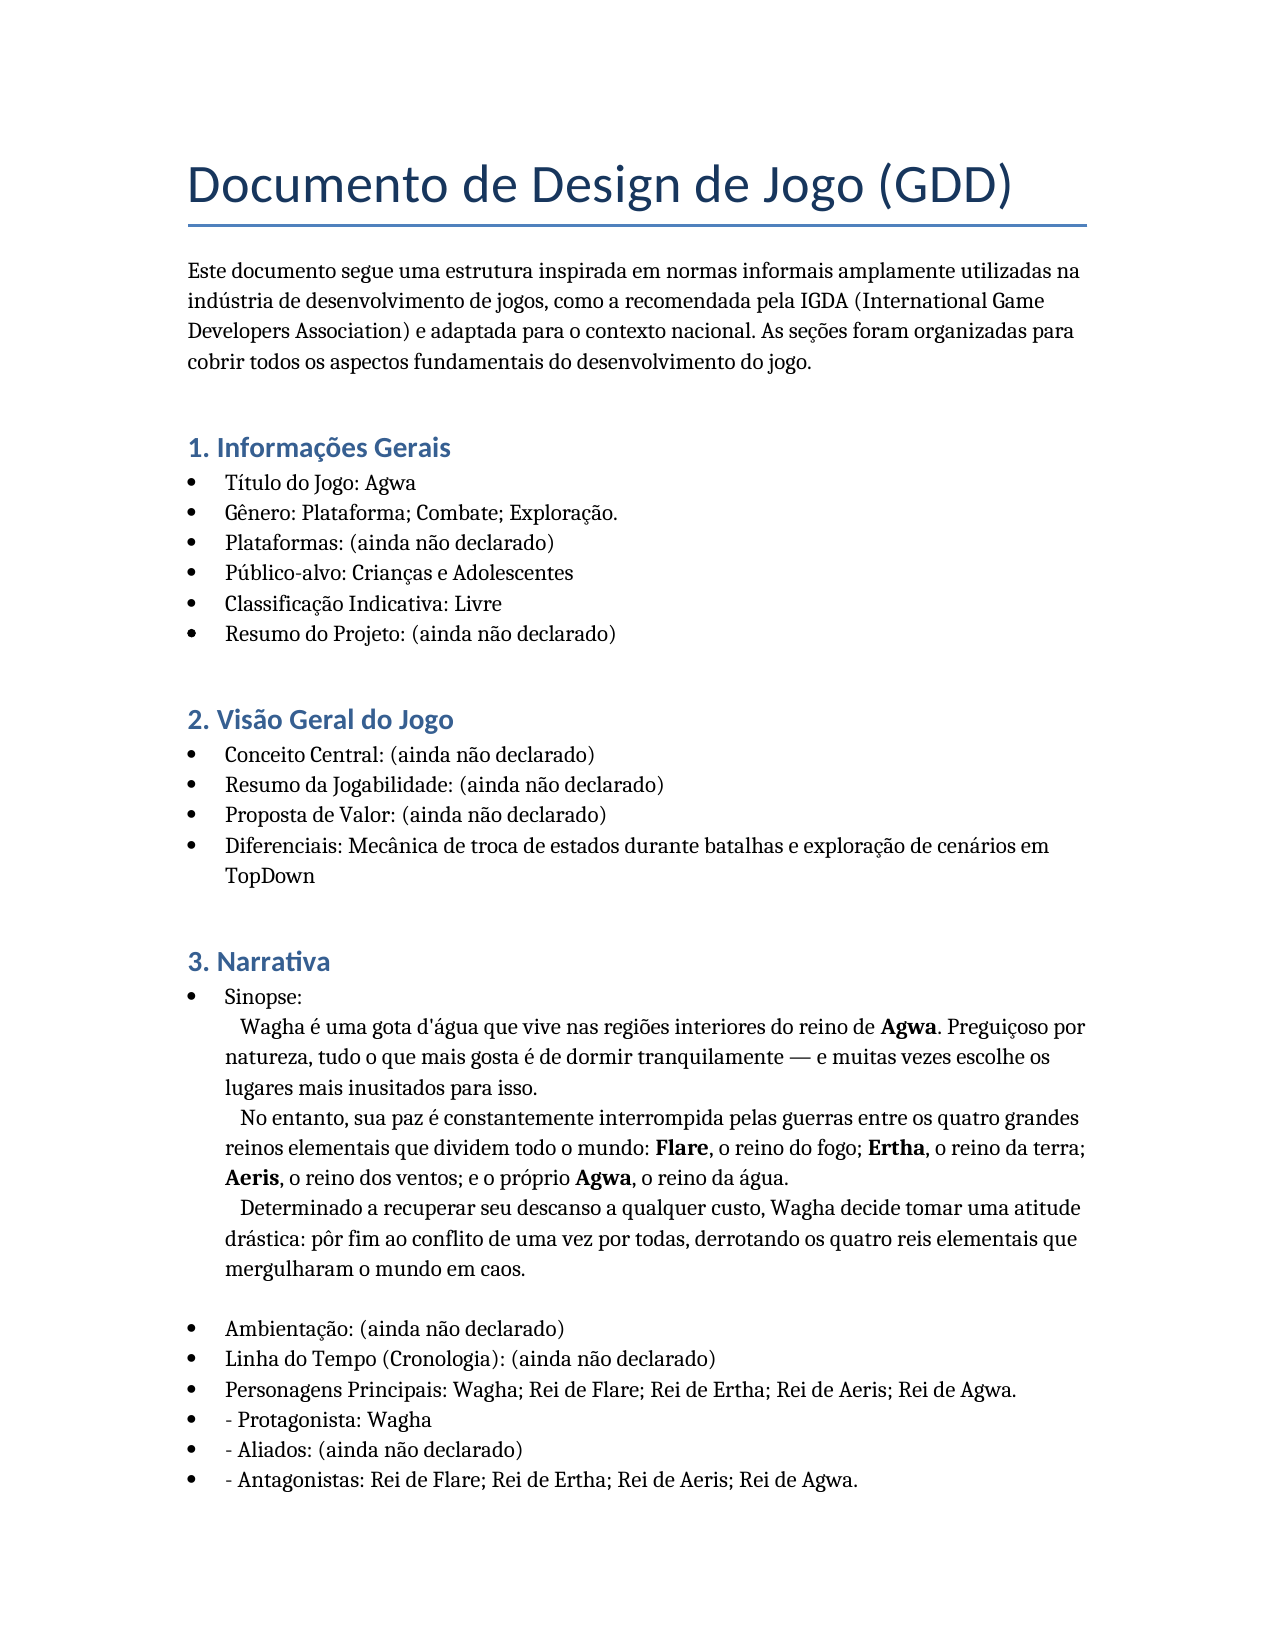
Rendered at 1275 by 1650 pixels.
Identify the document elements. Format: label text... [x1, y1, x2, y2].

title Documento de Design de Jogo (GDD) [187, 150, 1087, 227]
list Determinado a recuperar seu descanso a qualquer custo, Wagha decide tomar uma atitude drástica: pôr fim ao conflito de uma vez por todas, derrotando os quatro reis elementais que mergulharam o mundo em caos. [225, 1195, 1087, 1312]
list Ambientação: (ainda não declarado) [187, 1316, 1087, 1342]
list No entanto, sua paz é constantemente interrompida pelas guerras entre os quatro grandes reinos elementais que dividem todo o mundo: Flare, o reino do fogo; Ertha, o reino da terra; Aeris, o reino dos ventos; e o próprio Agwa, o reino da água. [225, 1104, 1087, 1191]
subtitle 2. Visão Geral do Jogo [187, 701, 1087, 736]
list Conceito Central: (ainda não declarado) [187, 742, 1087, 768]
list Resumo do Projeto: (ainda não declarado) [187, 621, 1087, 647]
text Este documento segue uma estrutura inspirada em normas informais amplamente utilizadas na indústria de desenvolvimento de jogos, como a recomendada pela IGDA (International Game Developers Association) e adaptada para o contexto nacional. As seções foram organizadas para cobrir todos os aspectos fundamentais do desenvolvimento do jogo. [187, 258, 1087, 375]
list Diferenciais: Mecânica de troca de estados durante batalhas e exploração de cenários em TopDown [187, 832, 1087, 889]
subtitle 3. Narrativa [187, 943, 1087, 978]
list Título do Jogo: Agwa [187, 469, 1087, 496]
list - Antagonistas: Rei de Flare; Rei de Ertha; Rei de Aeris; Rei de Agwa. [187, 1467, 1087, 1493]
list Sinopse: Wagha é uma gota d'água que vive nas regiões interiores do reino de Agwa. Preguiçoso por natureza, tudo o que mais gosta é de dormir tranquilamente — e muitas vezes escolhe os lugares mais inusitados para isso. [187, 984, 1087, 1101]
list Público-alvo: Crianças e Adolescentes [187, 560, 1087, 587]
list Classificação Indicativa: Livre [187, 590, 1087, 617]
list Resumo da Jogabilidade: (ainda não declarado) [187, 772, 1087, 798]
list Personagens Principais: Wagha; Rei de Flare; Rei de Ertha; Rei de Aeris; Rei de Agwa. [187, 1376, 1087, 1403]
subtitle 1. Informações Gerais [187, 429, 1087, 464]
list Proposta de Valor: (ainda não declarado) [187, 802, 1087, 828]
list - Aliados: (ainda não declarado) [187, 1437, 1087, 1463]
list Gênero: Plataforma; Combate; Exploração. [187, 500, 1087, 526]
list - Protagonista: Wagha [187, 1407, 1087, 1433]
list Plataformas: (ainda não declarado) [187, 530, 1087, 556]
list Linha do Tempo (Cronologia): (ainda não declarado) [187, 1346, 1087, 1373]
